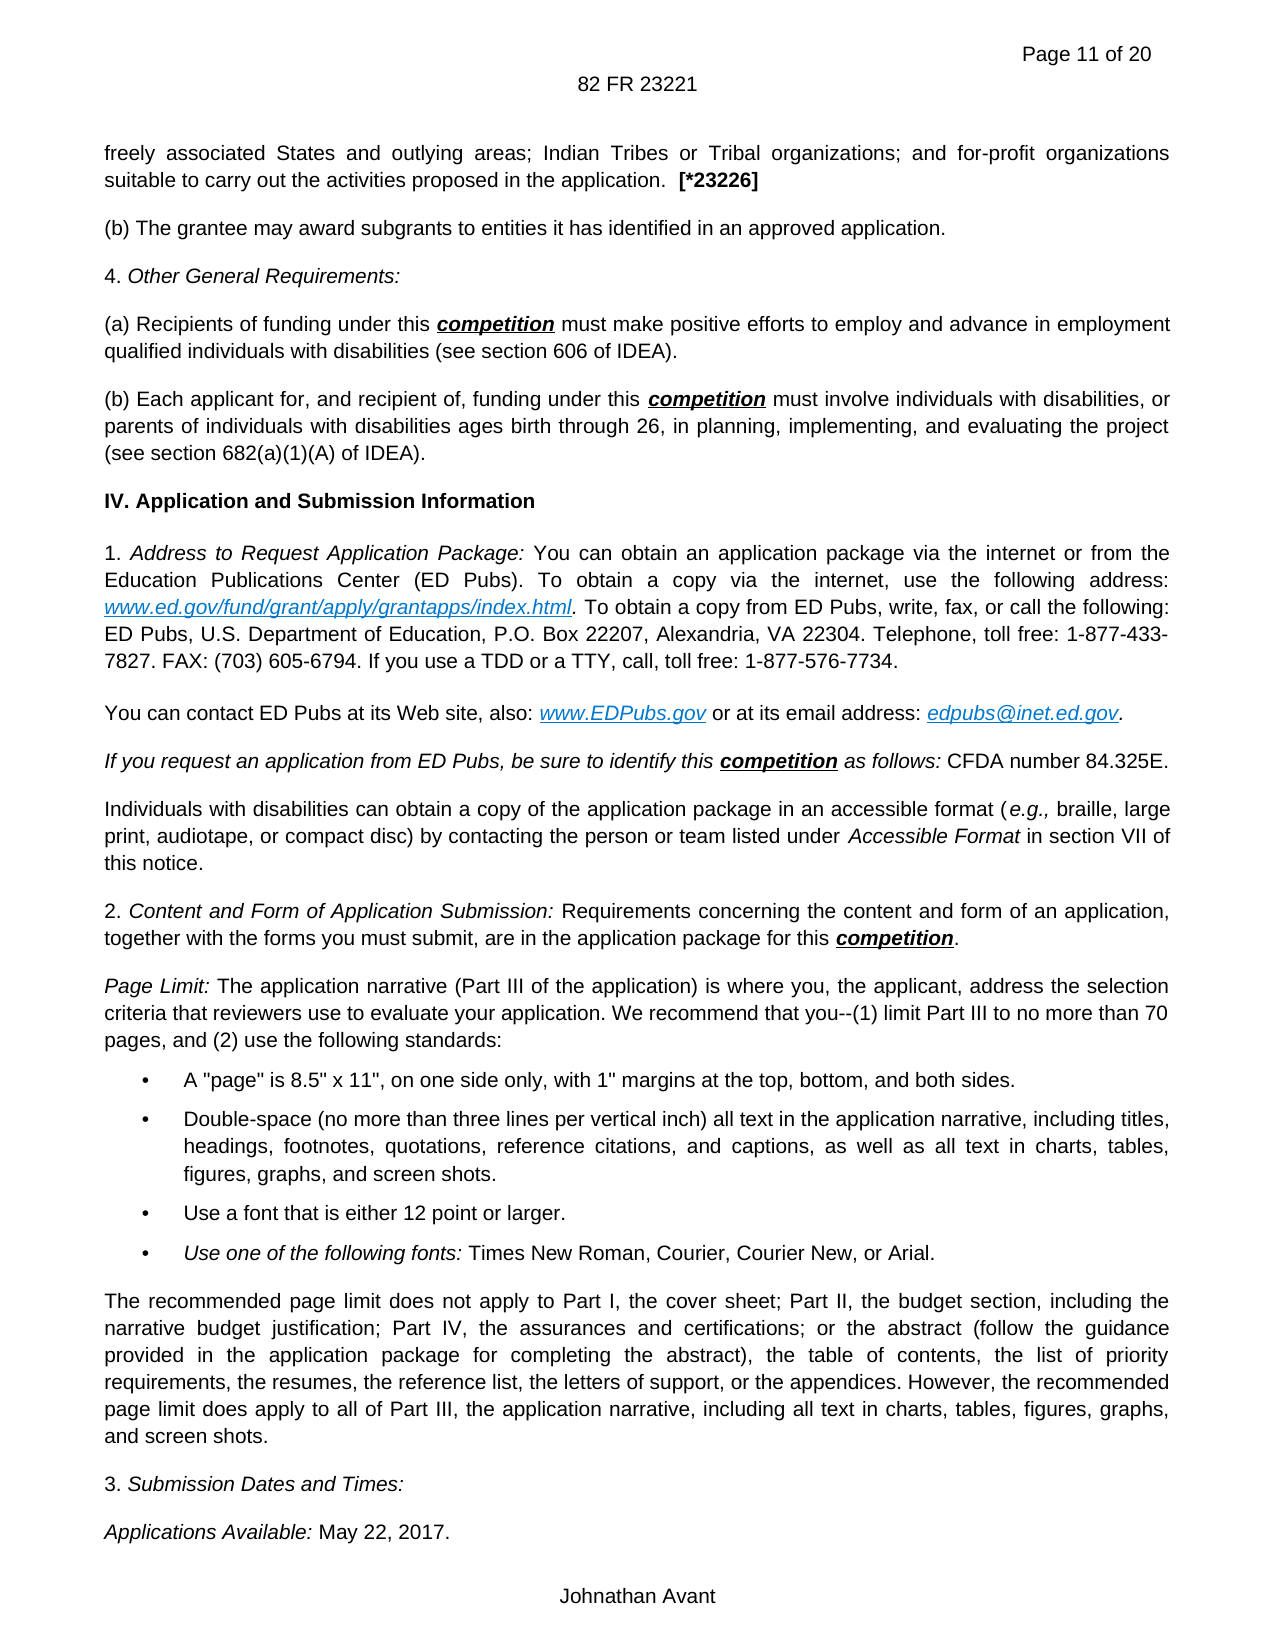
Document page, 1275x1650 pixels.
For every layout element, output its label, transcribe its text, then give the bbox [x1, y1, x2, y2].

text Page Limit: The application narrative (Part III of the application) is where you, the applicant, address the selection criteria that reviewers use to evaluate your application. We recommend that you--(1) limit Part III to no more than 70 pages, and (2) use the following standards: [104, 971, 1171, 1052]
text (a) Recipients of funding under this competition must make positive efforts to employ and advance in employment qualified individuals with disabilities (see section 606 of IDEA). [104, 308, 1171, 362]
text 2. Content and Form of Application Submission: Requirements concerning the content and form of an application, together with the forms you must submit, are in the application package for this competition. [104, 896, 1171, 950]
text Individuals with disabilities can obtain a copy of the application package in an accessible format (e.g., braille, large print, audiotape, or compact disc) by contacting the person or team listed under Accessible Format in section VII of this notice. [104, 794, 1171, 875]
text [104, 137, 1171, 192]
text You can contact ED Pubs at its Web site, also: www.EDPubs.gov or at its email address: edpubs@inet.ed.gov. [104, 698, 1171, 725]
text 4. Other General Requirements: [104, 260, 1171, 287]
text 1. Address to Request Application Package: You can obtain an application package via the internet or from the Education Publications Center (ED Pubs). To obtain a copy via the internet, use the following address: www.ed.gov/fund/grant/apply/grantapps/index.html. To obtain a copy from ED Pubs, write, fax, or call the following: ED Pubs, U.S. Department of Education, P.O. Box 22207, Alexandria, VA 22304. Telephone, toll free: 1-877-433-7827. FAX: (703) 605-6794. If you use a TDD or a TTY, call, toll free: 1-877-576-7734. [104, 537, 1171, 673]
text Applications Available: May 22, 2017. [104, 1517, 1171, 1544]
list Use one of the following fonts: Times New Roman, Courier, Courier New, or Arial. [142, 1237, 1171, 1264]
text IV. Application and Submission Information [104, 485, 1171, 512]
text (b) Each applicant for, and recipient of, funding under this competition must involve individuals with disabilities, or parents of individuals with disabilities ages birth through 26, in planning, implementing, and evaluating the project (see section 682(a)(1)(A) of IDEA). [104, 383, 1171, 464]
text 3. Submission Dates and Times: [104, 1469, 1171, 1496]
list Use a font that is either 12 point or larger. [142, 1198, 1171, 1225]
text The recommended page limit does not apply to Part I, the cover sheet; Part II, the budget section, including the narrative budget justification; Part IV, the assurances and certifications; or the abstract (follow the guidance provided in the application package for completing the abstract), the table of contents, the list of priority requirements, the resumes, the reference list, the letters of support, or the appendices. However, the recommended page limit does apply to all of Part III, the application narrative, including all text in charts, tables, figures, graphs, and screen shots. [104, 1285, 1171, 1448]
list Double-space (no more than three lines per vertical inch) all text in the application narrative, including titles, headings, footnotes, quotations, reference citations, and captions, as well as all text in charts, tables, figures, graphs, and screen shots. [142, 1104, 1171, 1185]
text (b) The grantee may award subgrants to entities it has identified in an approved application. [104, 212, 1171, 239]
list A "page" is 8.5" x 11", on one side only, with 1" margins at the top, bottom, and both sides. [142, 1064, 1171, 1092]
text If you request an application from ED Pubs, be sure to identify this competition as follows: CFDA number 84.325E. [104, 746, 1171, 773]
